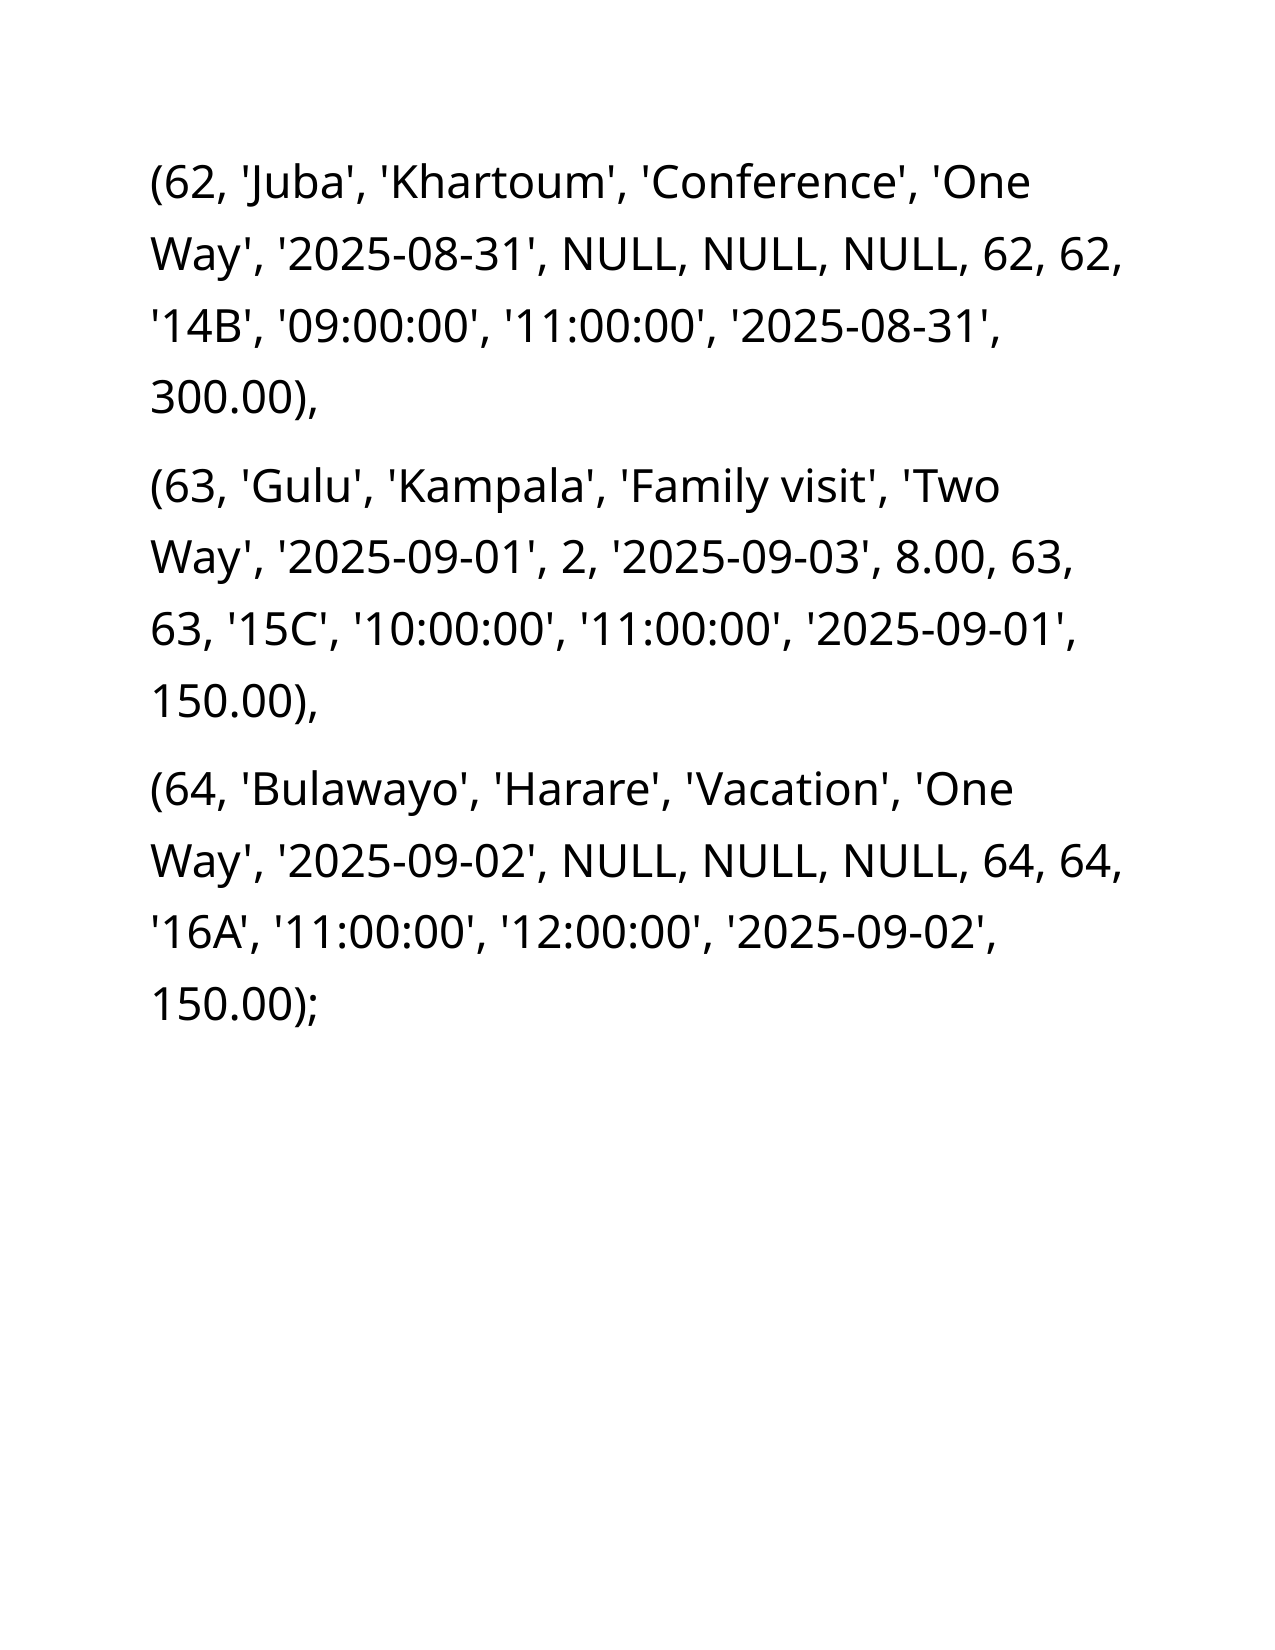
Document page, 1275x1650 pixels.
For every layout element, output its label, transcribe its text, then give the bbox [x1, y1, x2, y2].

text (64, 'Bulawayo', 'Harare', 'Vacation', 'One Way', '2025-09-02', NULL, NULL, NULL, 64, 64, '16A', '11:00:00', '12:00:00', '2025-09-02', 150.00); [150, 757, 1125, 1034]
text (62, 'Juba', 'Khartoum', 'Conference', 'One Way', '2025-08-31', NULL, NULL, NULL, 62, 62, '14B', '09:00:00', '11:00:00', '2025-08-31', 300.00), [150, 150, 1125, 427]
text (63, 'Gulu', 'Kampala', 'Family visit', 'Two Way', '2025-09-01', 2, '2025-09-03', 8.00, 63, 63, '15C', '10:00:00', '11:00:00', '2025-09-01', 150.00), [150, 453, 1125, 731]
